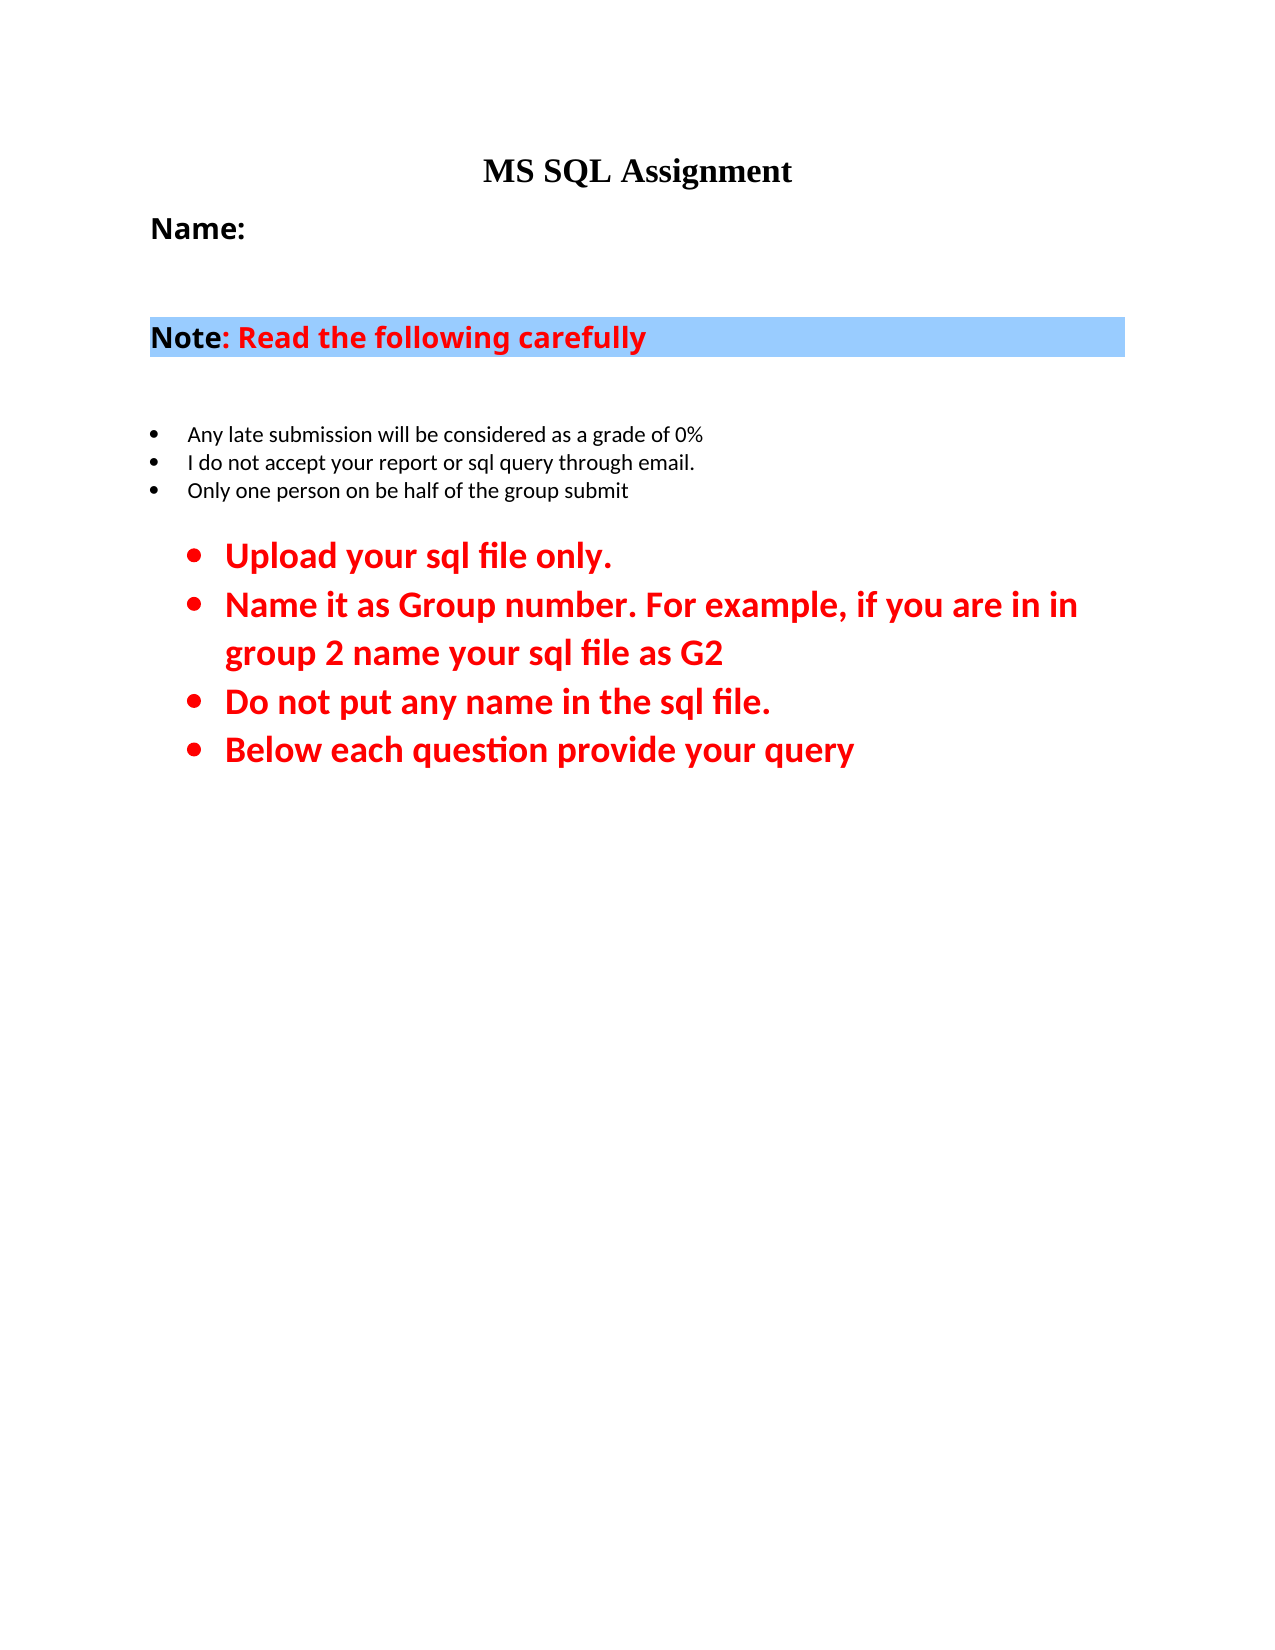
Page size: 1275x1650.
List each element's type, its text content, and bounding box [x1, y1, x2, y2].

list Name it as Group number. For example, if you are in in group 2 name your sql file as G2 [187, 581, 1125, 675]
text Name: [150, 208, 1125, 248]
subtitle I do not accept your report or sql query through email. [150, 448, 1125, 476]
list Any late submission will be considered as a grade of 0% [150, 420, 1125, 448]
list Upload your sql file only. [187, 532, 1125, 578]
list Do not put any name in the sql file. [187, 678, 1125, 723]
subtitle Note: Read the following carefully [150, 317, 1125, 357]
text MS SQL Assignment [150, 150, 1125, 189]
subtitle Only one person on be half of the group submit [150, 476, 1125, 504]
list Below each question provide your query [187, 726, 1125, 772]
